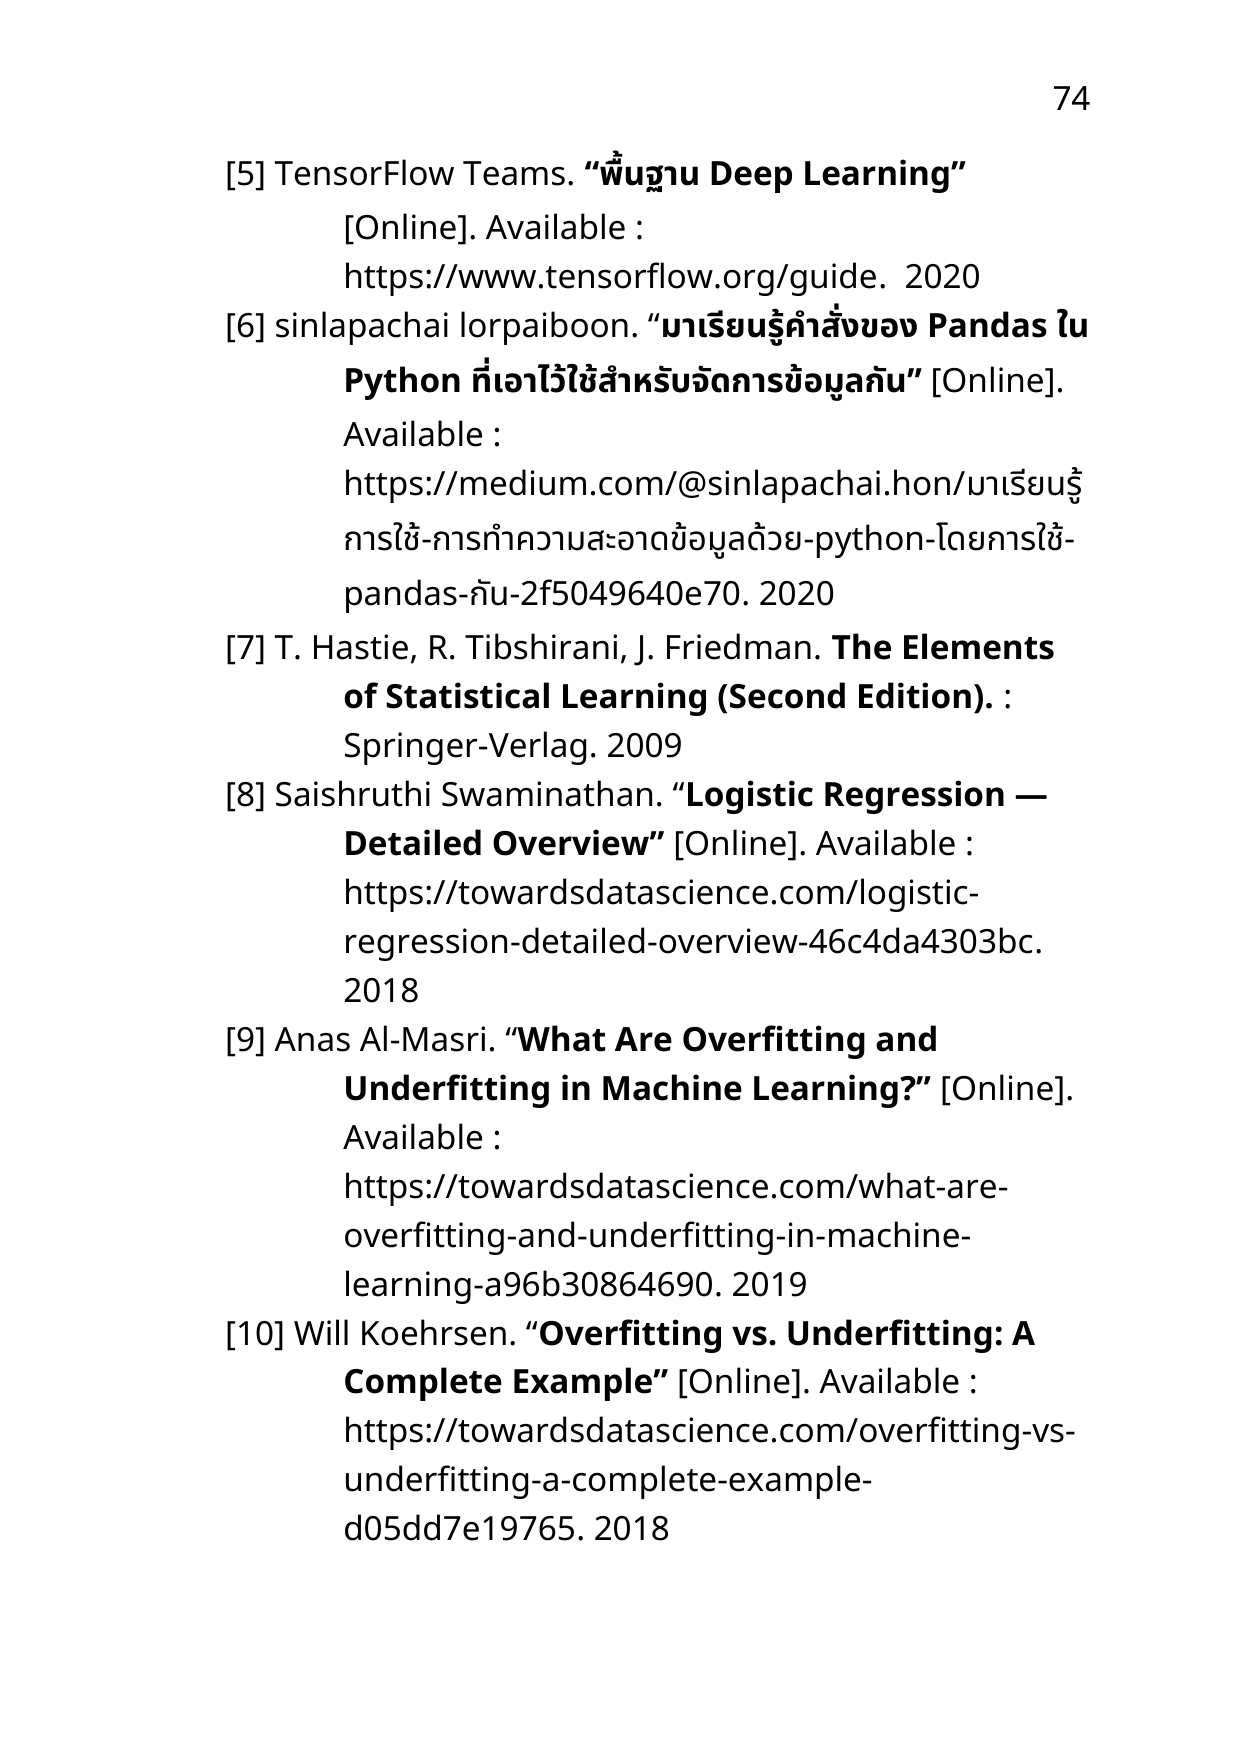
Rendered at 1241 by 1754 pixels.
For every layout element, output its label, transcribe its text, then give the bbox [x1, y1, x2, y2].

text [9] Anas Al-Masri. “What Are Overfitting and Underfitting in Machine Learning?” [Online]. Available : https://towardsdatascience.com/what-are-overfitting-and-underfitting-in-machine-learning-a96b30864690. 2019 [225, 1016, 1090, 1306]
text [8] Saishruthi Swaminathan. “Logistic Regression — Detailed Overview” [Online]. Available : https://towardsdatascience.com/logistic-regression-detailed-overview-46c4da4303bc. 2018 [225, 771, 1090, 1012]
text [6] sinlapachai lorpaiboon. “มาเรียนรู้คำสั่งของ Pandas ใน Python ที่เอาไว้ใช้สำหรับจัดการข้อมูลกัน” [Online]. Available : https://medium.com/@sinlapachai.hon/มาเรียนรู้การใช้-การทำความสะอาดข้อมูลด้วย-python-โดยการใช้-pandas-กัน-2f5049640e70. 2020 [225, 302, 1090, 620]
text [10] Will Koehrsen. “Overfitting vs. Underfitting: A Complete Example” [Online]. Available : https://towardsdatascience.com/overfitting-vs-underfitting-a-complete-example-d05dd7e19765. 2018 [225, 1309, 1090, 1551]
text [5] TensorFlow Teams. “พื้นฐาน Deep Learning” [Online]. Available : https://www.tensorflow.org/guide. 2020 [225, 150, 1090, 298]
text [7] T. Hastie, R. Tibshirani, J. Friedman. The Elements of Statistical Learning (Second Edition). : Springer-Verlag. 2009 [225, 624, 1090, 767]
